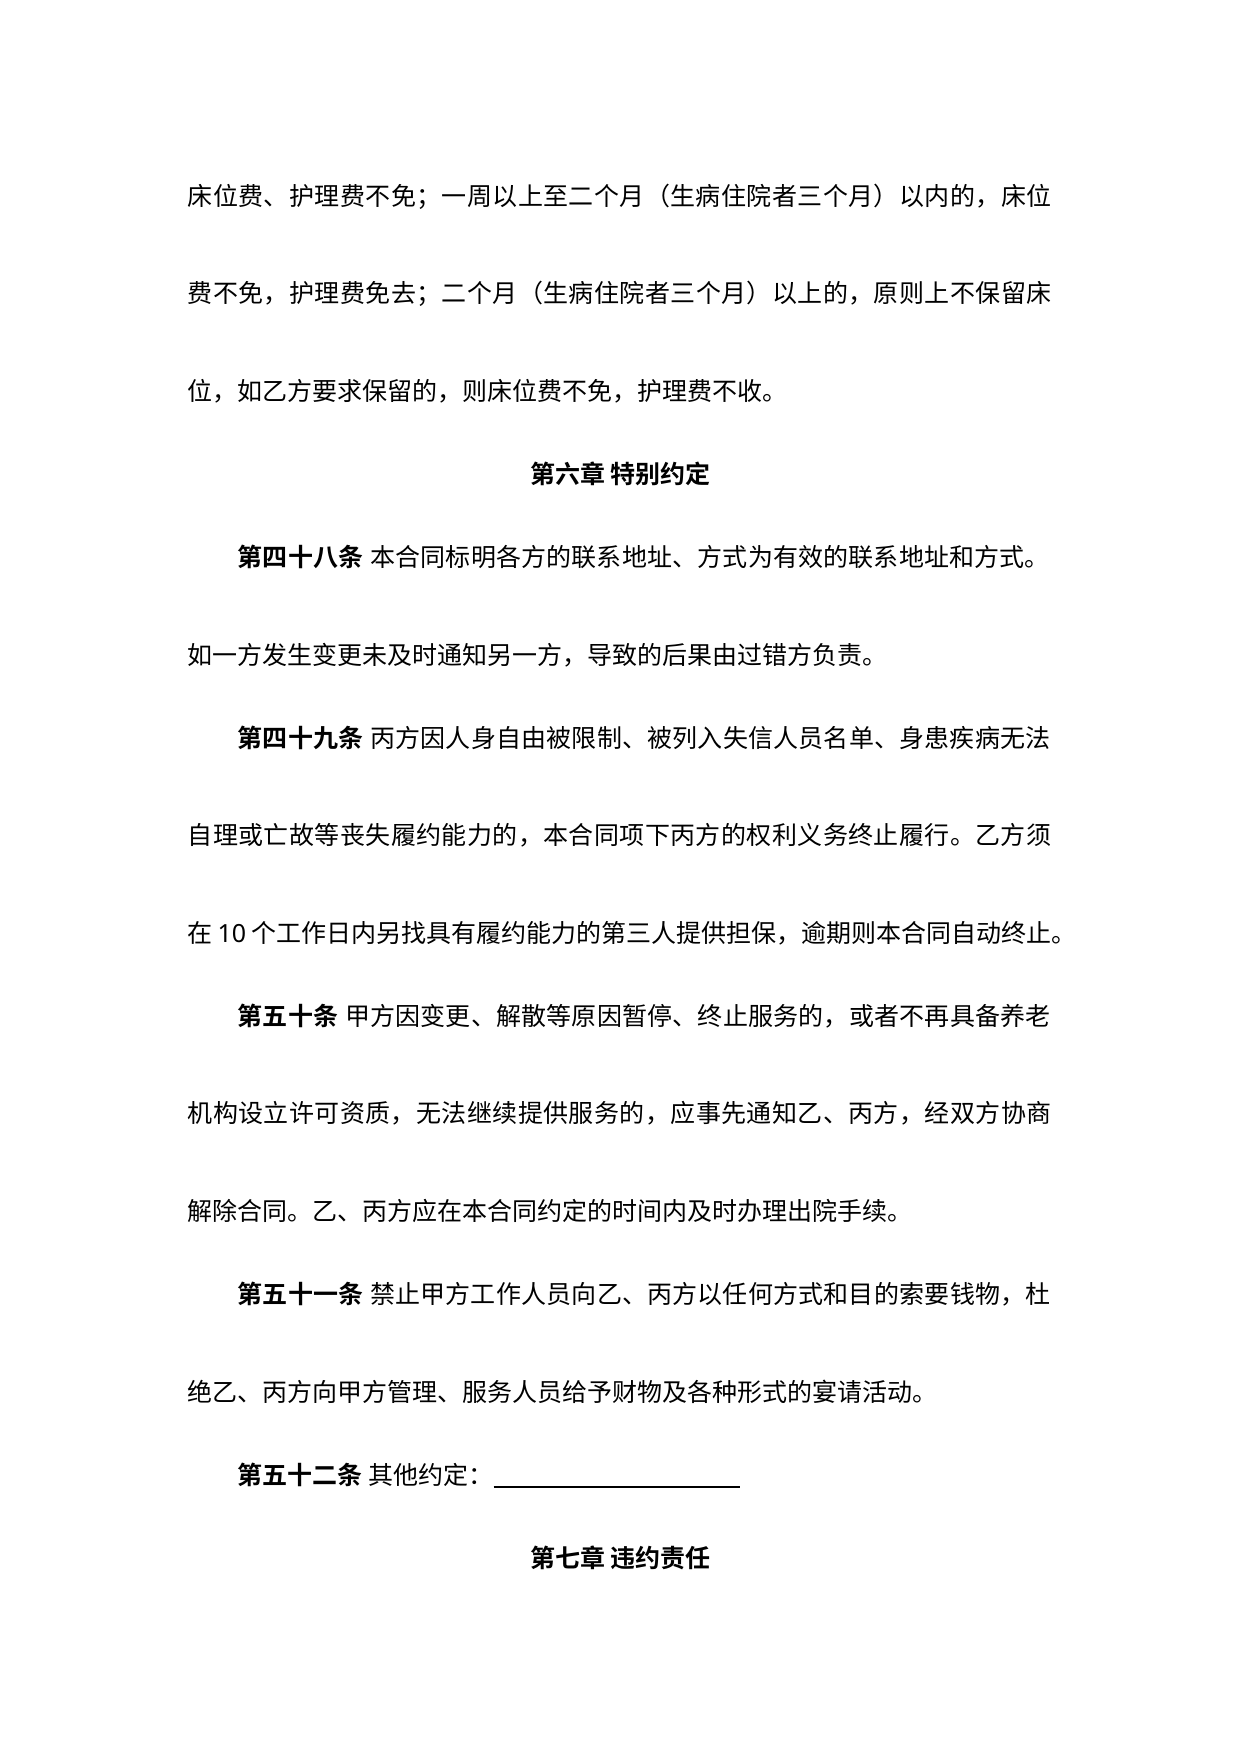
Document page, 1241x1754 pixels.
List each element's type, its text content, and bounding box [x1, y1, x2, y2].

text 第四十九条 丙方因人身自由被限制、被列入失信人员名单、身患疾病无法自理或亡故等丧失履约能力的，本合同项下丙方的权利义务终止履行。乙方须在10个工作日内另找具有履约能力的第三人提供担保，逾期则本合同自动终止。 [187, 704, 1053, 964]
text 第五十条 甲方因变更、解散等原因暂停、终止服务的，或者不再具备养老机构设立许可资质，无法继续提供服务的，应事先通知乙、丙方，经双方协商解除合同。乙、丙方应在本合同约定的时间内及时办理出院手续。 [187, 982, 1053, 1242]
text 第五十一条 禁止甲方工作人员向乙、丙方以任何方式和目的索要钱物，杜绝乙、丙方向甲方管理、服务人员给予财物及各种形式的宴请活动。 [187, 1260, 1053, 1423]
text 第六章 特别约定 [187, 440, 1053, 505]
text 第七章 违约责任 [187, 1524, 1053, 1589]
text 第五十二条 其他约定： [187, 1441, 1053, 1506]
text 第四十八条 本合同标明各方的联系地址、方式为有效的联系地址和方式。如一方发生变更未及时通知另一方，导致的后果由过错方负责。 [187, 523, 1053, 686]
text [187, 162, 1053, 422]
